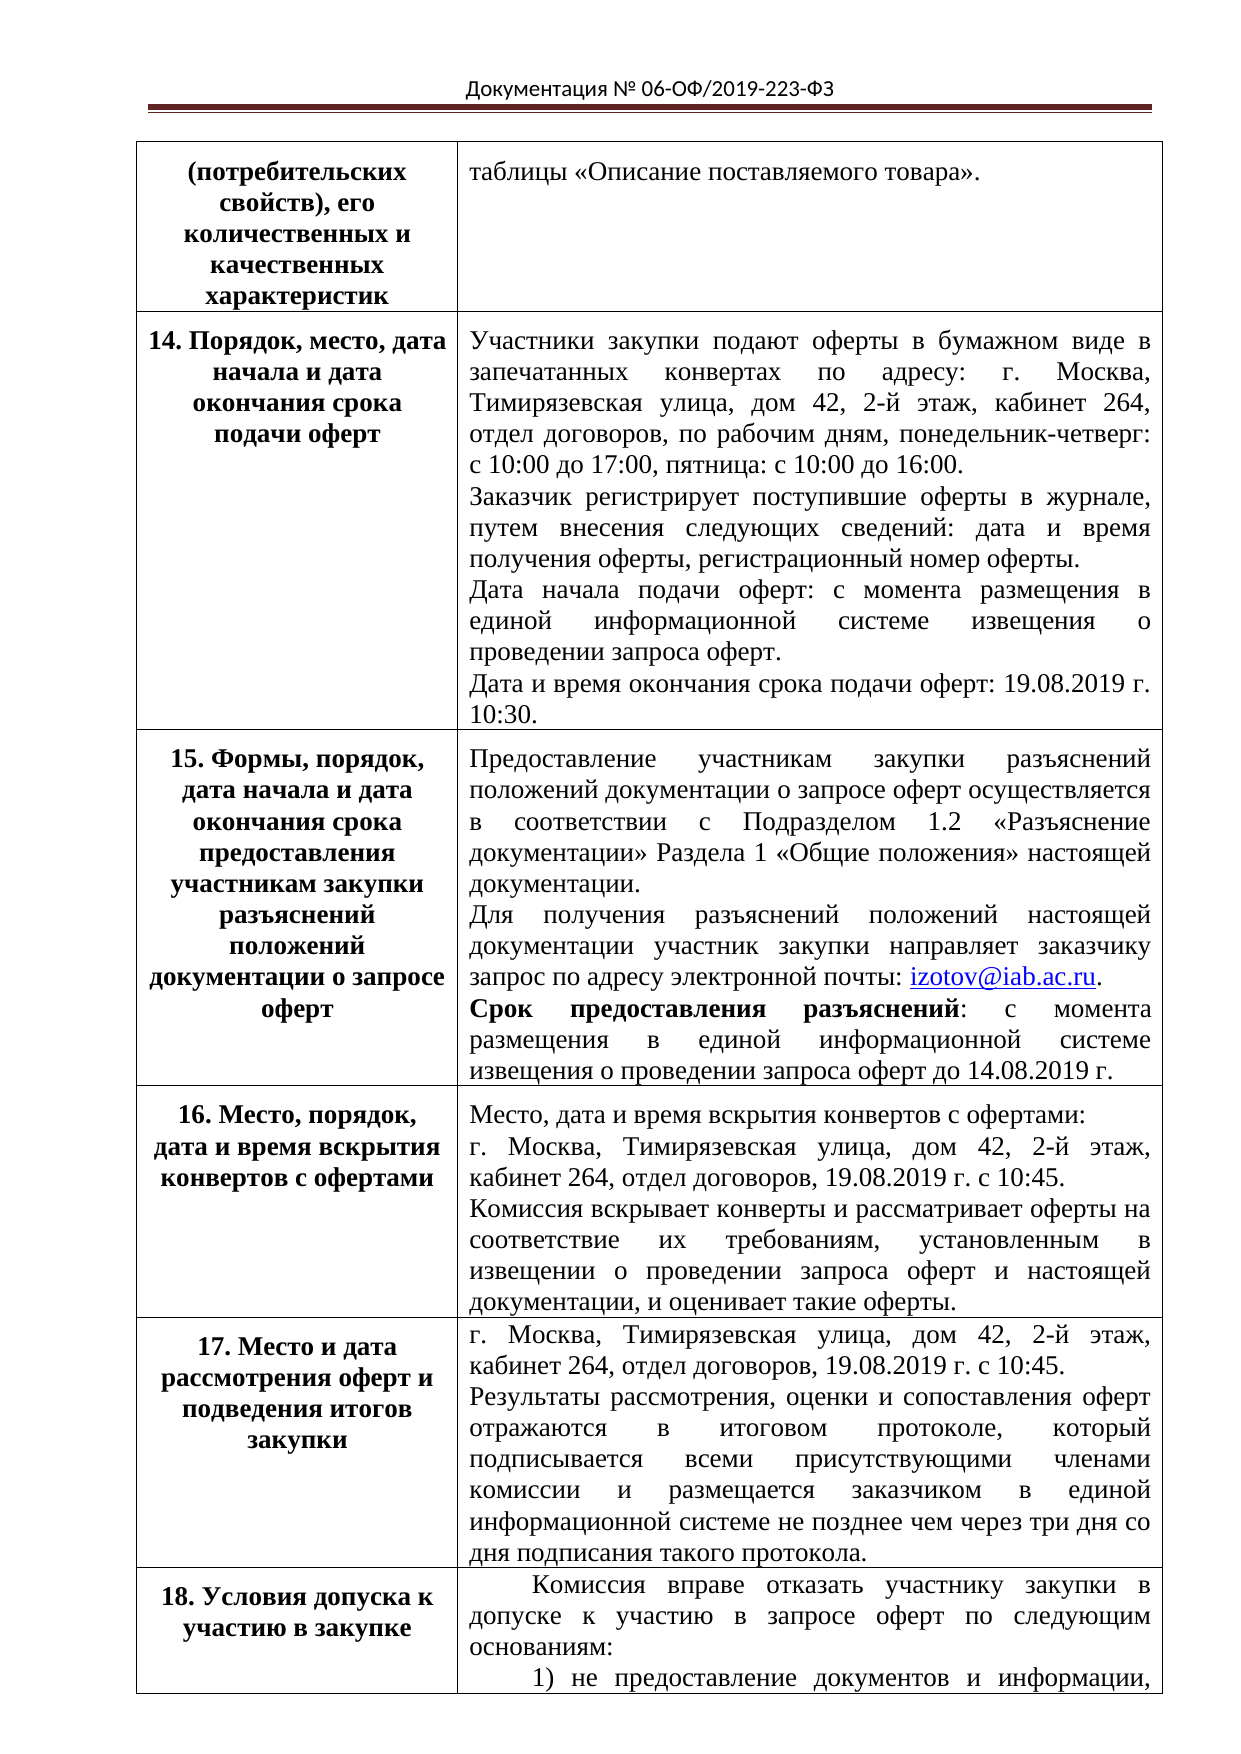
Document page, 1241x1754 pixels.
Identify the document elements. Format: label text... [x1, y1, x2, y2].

table_cell 17. Место и дата рассмотрения оферт и подведения итогов закупки [137, 1318, 457, 1567]
table_cell 15. Формы, порядок, дата начала и дата окончания срока предоставления участникам закупки разъяснений положений документации о запросе оферт [137, 730, 457, 1085]
table_cell Предоставление участникам закупки разъяснений положений документации о запросе оферт осуществляется в соответствии с Подразделом 1.2 «Разъяснение документации» Раздела 1 «Общие положения» настоящей документации. Для получения разъяснений положений настоящей документации участник закупки направляет заказчику запрос по адресу электронной почты: izotov@iab.ac.ru. Срок предоставления разъяснений: с момента размещения в единой информационной системе извещения о проведении запроса оферт до 14.08.2019 г. [458, 730, 1162, 1085]
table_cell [458, 142, 1162, 311]
table_cell 14. Порядок, место, дата начала и дата окончания срока подачи оферт [137, 312, 457, 729]
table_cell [458, 1568, 1162, 1692]
table_cell г. Москва, Тимирязевская улица, дом 42, 2-й этаж, кабинет 264, отдел договоров, 19.08.2019 г. с 10:45. Результаты рассмотрения, оценки и сопоставления оферт отражаются в итоговом протоколе, который подписывается всеми присутствующими членами комиссии и размещается заказчиком в единой информационной системе не позднее чем через три дня со дня подписания такого протокола. [458, 1318, 1162, 1567]
table_cell 16. Место, порядок, дата и время вскрытия конвертов с офертами [137, 1086, 457, 1317]
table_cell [137, 142, 457, 311]
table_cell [137, 1568, 457, 1692]
table_cell Участники закупки подают оферты в бумажном виде в запечатанных конвертах по адресу: г. Москва, Тимирязевская улица, дом 42, 2-й этаж, кабинет 264, отдел договоров, по рабочим дням, понедельник-четверг: с 10:00 до 17:00, пятница: с 10:00 до 16:00. Заказчик регистрирует поступившие оферты в журнале, путем внесения следующих сведений: дата и время получения оферты, регистрационный номер оферты. Дата начала подачи оферт: с момента размещения в единой информационной системе извещения о проведении запроса оферт. Дата и время окончания срока подачи оферт: 19.08.2019 г. 10:30. [458, 312, 1162, 729]
table_cell Место, дата и время вскрытия конвертов с офертами: г. Москва, Тимирязевская улица, дом 42, 2-й этаж, кабинет 264, отдел договоров, 19.08.2019 г. с 10:45. Комиссия вскрывает конверты и рассматривает оферты на соответствие их требованиям, установленным в извещении о проведении запроса оферт и настоящей документации, и оценивает такие оферты. [458, 1086, 1162, 1317]
